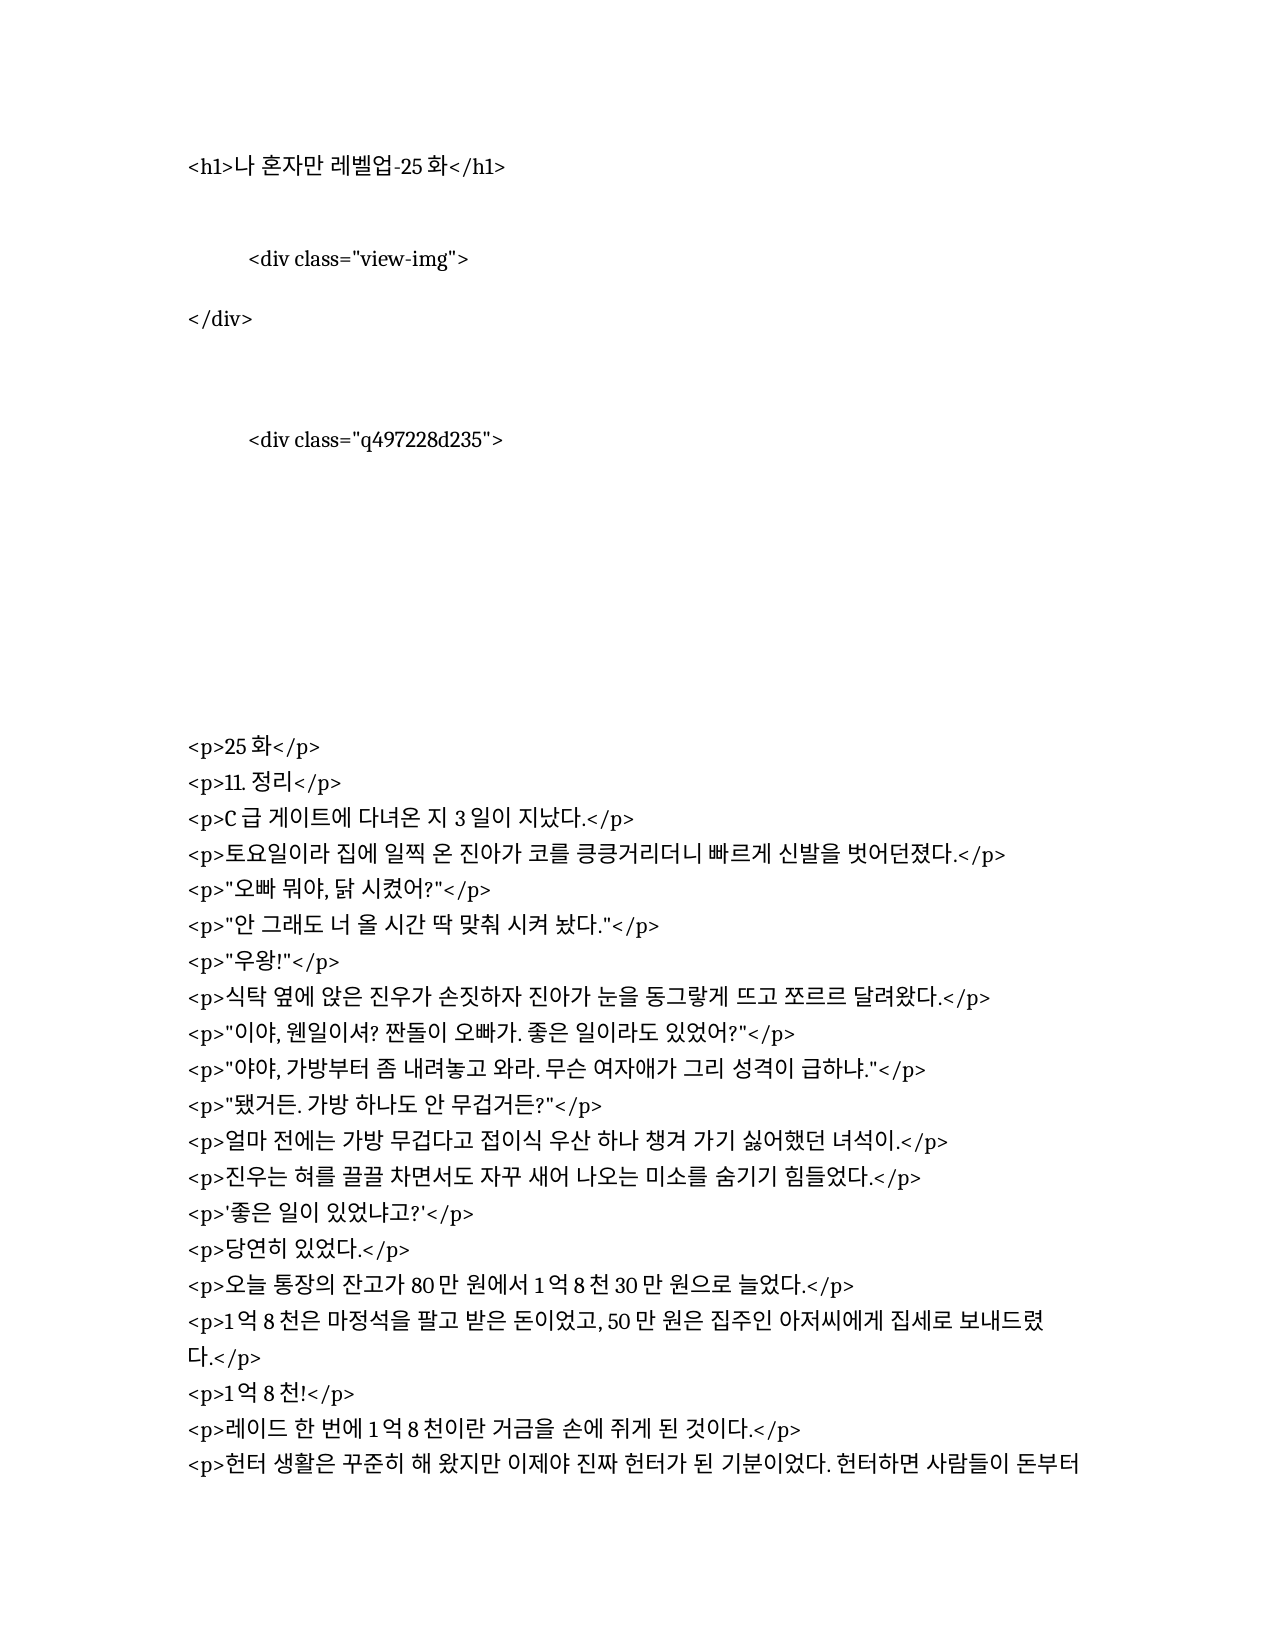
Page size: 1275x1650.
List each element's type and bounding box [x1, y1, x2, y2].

text [187, 150, 1087, 1480]
